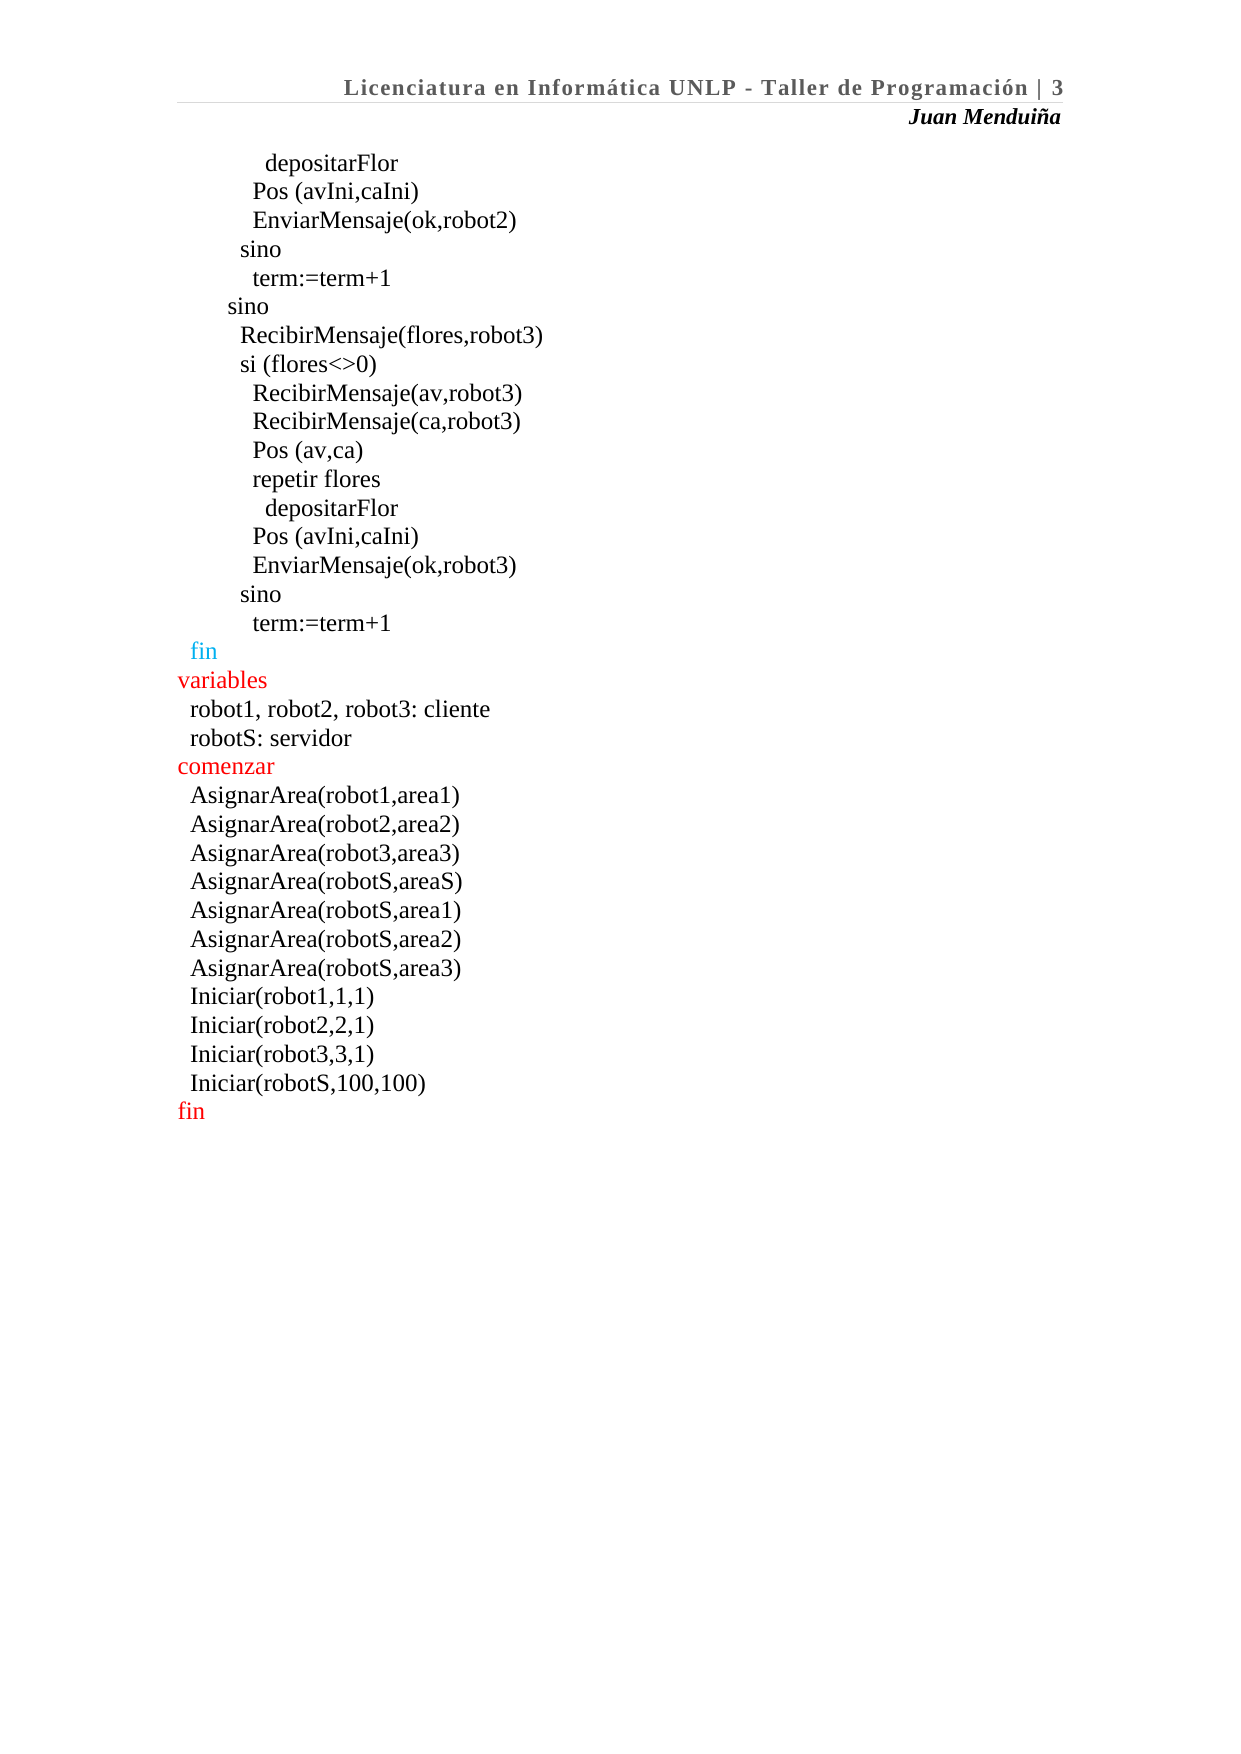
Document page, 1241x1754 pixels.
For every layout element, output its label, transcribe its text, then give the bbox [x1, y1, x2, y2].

text depositarFlor [177, 493, 1063, 521]
text AsignarArea(robotS,areaS) [177, 866, 1063, 895]
text robot1, robot2, robot3: cliente [177, 694, 1063, 723]
text RecibirMensaje(ca,robot3) [177, 406, 1063, 435]
text repetir flores [177, 464, 1063, 493]
text fin [177, 636, 1063, 665]
text term:=term+1 [177, 608, 1063, 636]
text AsignarArea(robotS,area1) [177, 895, 1063, 924]
text Iniciar(robot1,1,1) [177, 981, 1063, 1010]
text robotS: servidor [177, 723, 1063, 751]
text si (flores<>0) [177, 349, 1063, 378]
text EnviarMensaje(ok,robot3) [177, 550, 1063, 579]
text AsignarArea(robot3,area3) [177, 838, 1063, 866]
text term:=term+1 [177, 263, 1063, 291]
text RecibirMensaje(av,robot3) [177, 378, 1063, 406]
text Iniciar(robotS,100,100) [177, 1068, 1063, 1096]
text sino [177, 234, 1063, 263]
text AsignarArea(robot2,area2) [177, 809, 1063, 838]
text Pos (avIni,caIni) [177, 521, 1063, 550]
text sino [177, 291, 1063, 320]
text comenzar [177, 751, 1063, 780]
text fin [177, 1096, 1063, 1125]
text AsignarArea(robotS,area2) [177, 924, 1063, 953]
text Pos (avIni,caIni) [177, 176, 1063, 205]
text EnviarMensaje(ok,robot2) [177, 205, 1063, 234]
text AsignarArea(robot1,area1) [177, 780, 1063, 809]
text RecibirMensaje(flores,robot3) [177, 320, 1063, 349]
text Iniciar(robot2,2,1) [177, 1010, 1063, 1039]
text Pos (av,ca) [177, 435, 1063, 464]
text Iniciar(robot3,3,1) [177, 1039, 1063, 1068]
text AsignarArea(robotS,area3) [177, 953, 1063, 981]
text depositarFlor [177, 148, 1063, 176]
text variables [177, 665, 1063, 694]
text sino [177, 579, 1063, 608]
